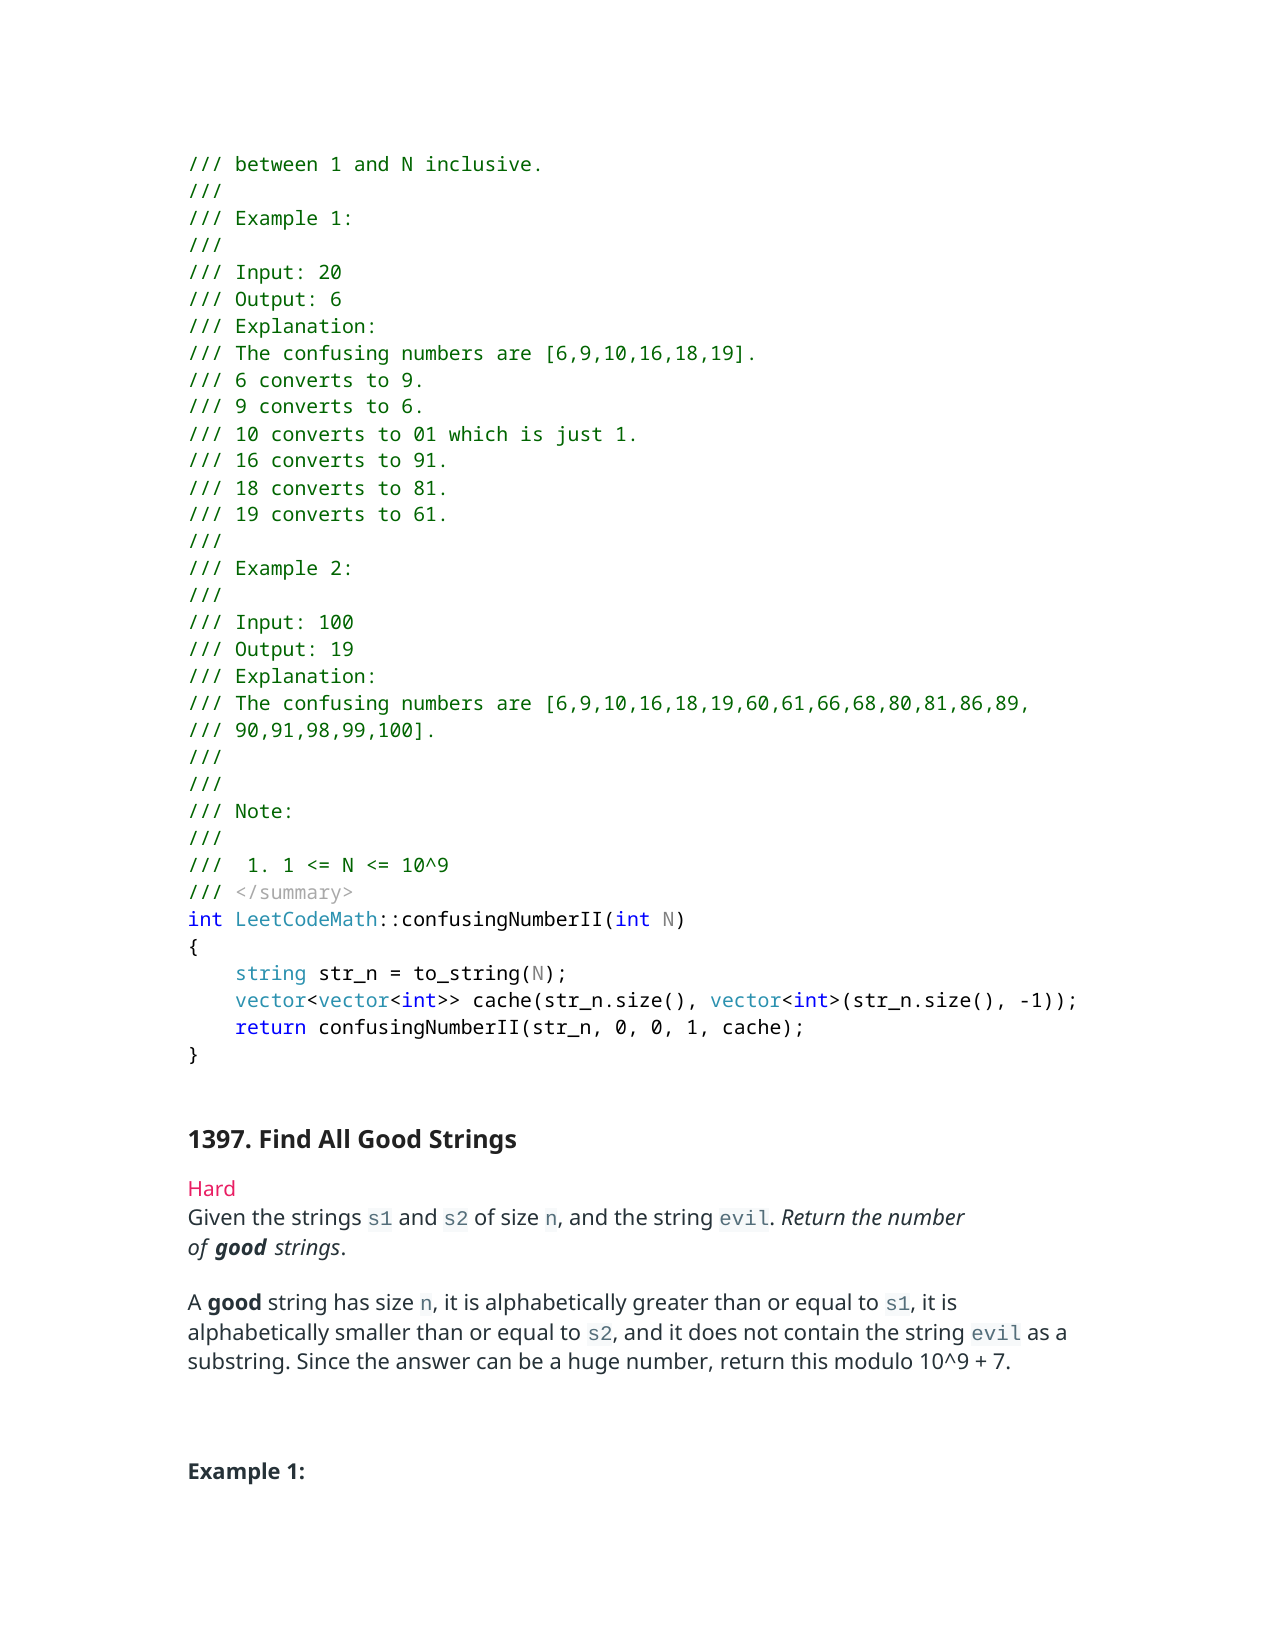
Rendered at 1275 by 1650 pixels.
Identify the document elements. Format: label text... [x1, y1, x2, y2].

text Example 1: [187, 1456, 1087, 1486]
text /// [187, 528, 1087, 555]
text /// between 1 and N inclusive. [187, 150, 1087, 177]
text /// The confusing numbers are [6,9,10,16,18,19]. [187, 339, 1087, 366]
text /// [187, 231, 1087, 258]
text /// 19 converts to 61. [187, 501, 1087, 528]
text /// Note: [187, 797, 1087, 824]
text A good string has size n, it is alphabetically greater than or equal to s1, it is alphabetically smaller than or equal to s2, and it does not contain the string evil as a substring. Since the answer can be a huge number, return this modulo 10^9 + 7. [187, 1287, 1087, 1376]
text /// Input: 20 [187, 258, 1087, 285]
text /// 6 converts to 9. [187, 366, 1087, 393]
text /// 16 converts to 91. [187, 447, 1087, 474]
text /// 90,91,98,99,100]. [187, 717, 1087, 743]
text Given the strings s1 and s2 of size n, and the string evil. Return the number of good strings. [187, 1202, 1087, 1262]
text /// </summary> [187, 878, 1087, 905]
text /// [187, 824, 1087, 851]
text /// Output: 6 [187, 285, 1087, 312]
text /// [187, 582, 1087, 609]
text /// The confusing numbers are [6,9,10,16,18,19,60,61,66,68,80,81,86,89, [187, 689, 1087, 717]
text /// 1. 1 <= N <= 10^9 [187, 851, 1087, 878]
text /// Example 2: [187, 555, 1087, 582]
text /// [187, 743, 1087, 771]
text /// 10 converts to 01 which is just 1. [187, 420, 1087, 447]
text } [187, 1040, 1087, 1067]
text /// Explanation: [187, 312, 1087, 339]
text /// Input: 100 [187, 609, 1087, 636]
text /// [187, 177, 1087, 204]
text Hard [187, 1171, 1087, 1202]
text /// Output: 19 [187, 636, 1087, 663]
text return confusingNumberII(str_n, 0, 0, 1, cache); [187, 1013, 1087, 1040]
text /// 18 converts to 81. [187, 474, 1087, 501]
text /// 9 converts to 6. [187, 393, 1087, 420]
text /// Explanation: [187, 663, 1087, 689]
text vector<vector<int>> cache(str_n.size(), vector<int>(str_n.size(), -1)); [187, 986, 1087, 1013]
text string str_n = to_string(N); [187, 959, 1087, 986]
text /// [187, 771, 1087, 797]
subtitle 1397. Find All Good Strings [187, 1121, 1087, 1155]
text int LeetCodeMath::confusingNumberII(int N) [187, 905, 1087, 932]
text /// Example 1: [187, 204, 1087, 231]
text { [187, 932, 1087, 959]
